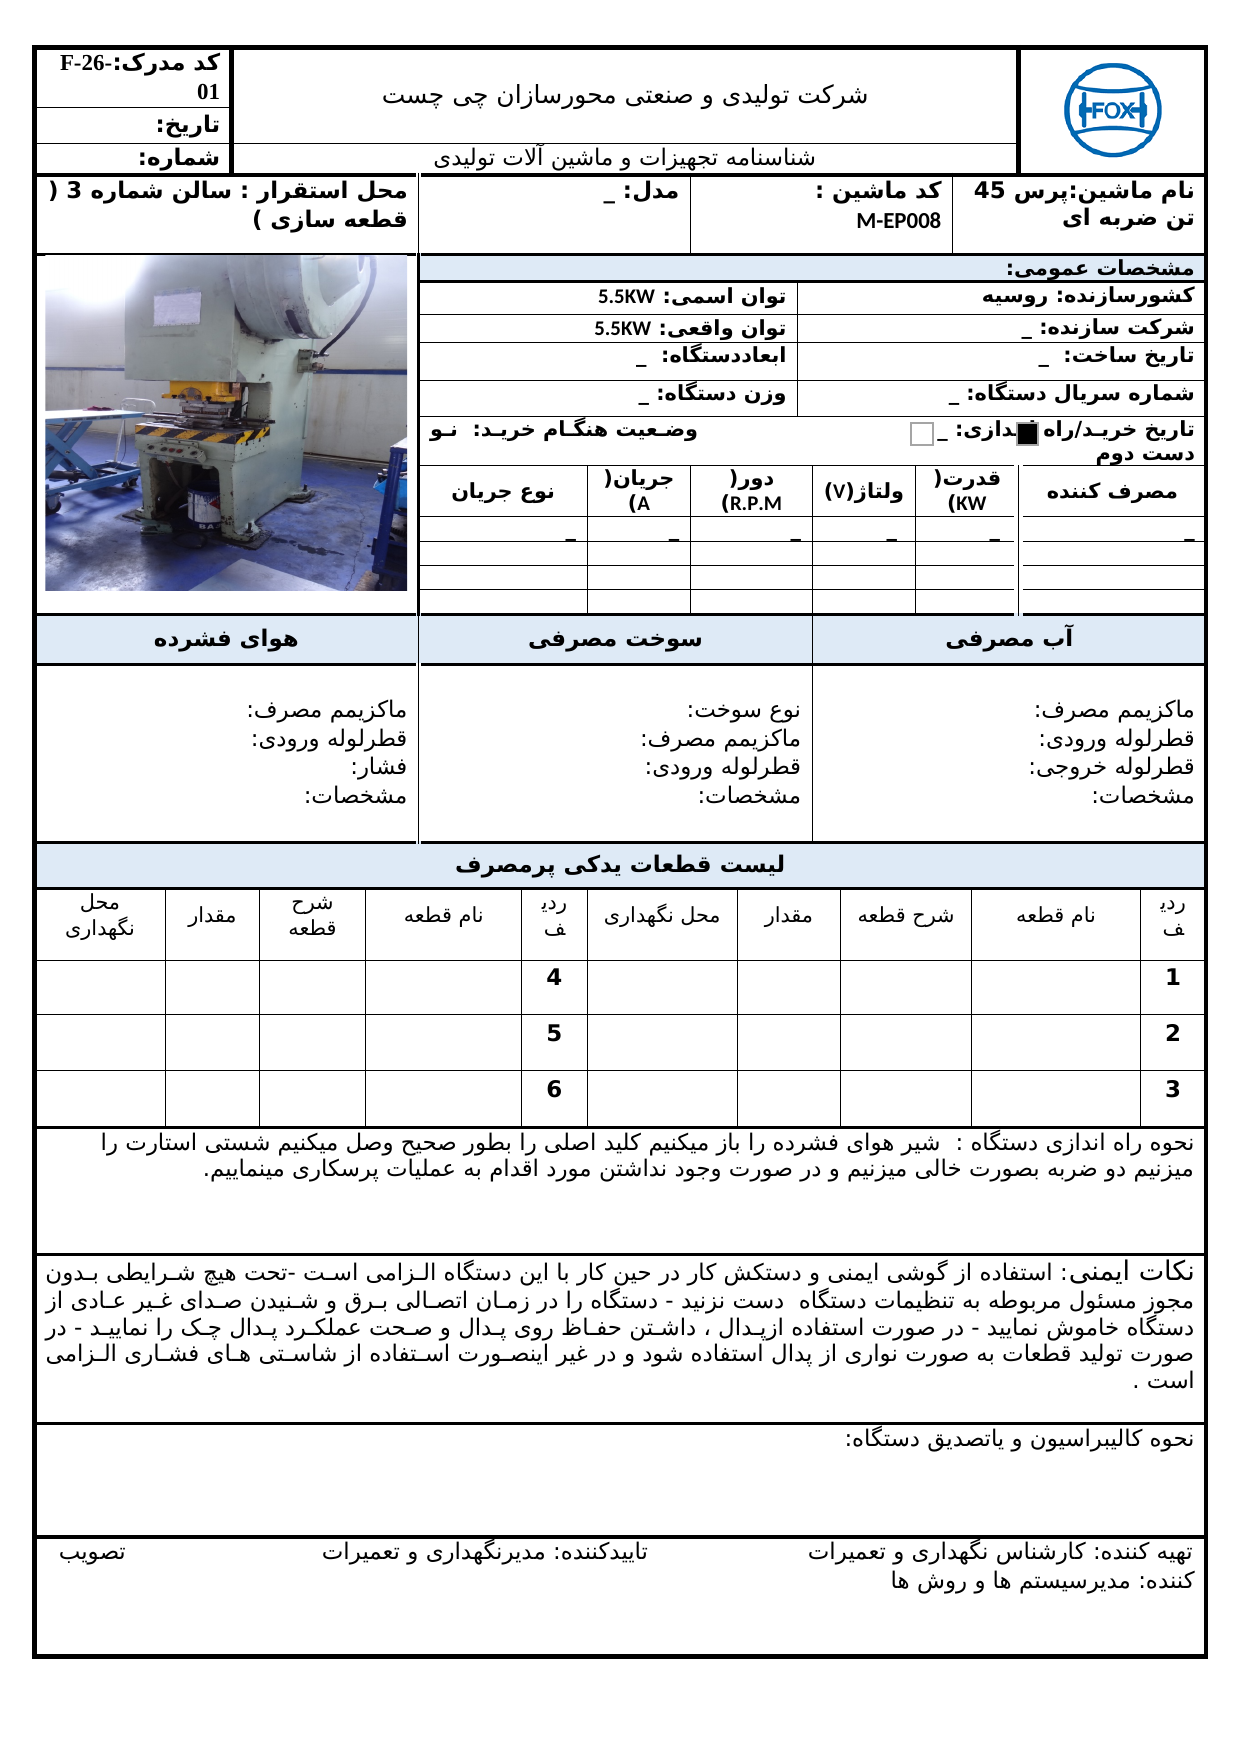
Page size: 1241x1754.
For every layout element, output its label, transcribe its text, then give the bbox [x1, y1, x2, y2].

table_cell [166, 1015, 259, 1070]
table_cell شرح قطعه [260, 890, 365, 959]
table_cell تاریخ خرید/راه اندازی: _ وضعیت هنگام خرید: نو دست دوم [420, 417, 1204, 465]
table_cell _ [691, 517, 812, 541]
table_cell _ [1019, 516, 1204, 541]
table_cell _ [420, 517, 587, 541]
table_cell نوع جریان [420, 466, 587, 516]
table_cell نوع سوخت: ماکزیمم مصرف: قطرلوله ورودی: مشخصات: [419, 663, 812, 841]
table_cell [916, 541, 1018, 565]
table_cell [841, 961, 971, 1014]
table_cell محل نگهداری [37, 890, 165, 959]
table_cell مشخصات عمومی: [420, 253, 1204, 280]
table_cell هوای فشرده [37, 613, 418, 663]
table_cell [916, 565, 1018, 589]
table_cell [841, 1071, 971, 1126]
table_cell [813, 542, 915, 565]
table_cell [588, 961, 737, 1014]
table_cell [738, 961, 840, 1014]
table_cell [366, 1015, 521, 1070]
table_cell [691, 590, 812, 613]
table_cell 1 [1141, 961, 1204, 1014]
table_cell توان واقعی: 5.5KW [420, 315, 797, 342]
table_cell شماره سریال دستگاه: _ [798, 381, 1204, 416]
table_cell [691, 566, 812, 589]
table_cell 3 [1141, 1071, 1204, 1126]
table_cell [588, 590, 690, 613]
table_cell [972, 1015, 1140, 1070]
table_header کد مدرک:F-26-01 [37, 50, 229, 107]
table_cell مدل: _ [419, 173, 690, 253]
table_cell _ [588, 517, 690, 541]
table_cell مقدار [738, 890, 840, 959]
table_cell شرح قطعه [841, 890, 971, 959]
table_cell [1019, 565, 1204, 589]
table_cell مقدار [166, 890, 259, 959]
table_cell [166, 1071, 259, 1126]
table_header شرکت تولیدی و صنعتی محورسازان چی چست [234, 50, 1016, 143]
table_cell [37, 253, 417, 613]
table_cell ردیف [522, 890, 587, 959]
table_cell مصرف کننده [1019, 465, 1204, 516]
table_cell ولتاژ(V) [813, 466, 915, 516]
table_cell [588, 566, 690, 589]
table_cell 5 [522, 1015, 587, 1070]
table_cell نحوه کالیبراسیون و یاتصدیق دستگاه: [37, 1425, 1204, 1535]
table_cell قدرت(KW) [916, 465, 1018, 516]
table_cell [841, 1015, 971, 1070]
table_cell دور(R.P.M) [691, 466, 812, 516]
table_cell [1019, 589, 1204, 613]
table_cell نحوه راه اندازی دستگاه : شیر هوای فشرده را باز میکنیم کلید اصلی را بطور صحیح وصل میکنیم شستی استارت را میزنیم دو ضربه بصورت خالی میزنیم و در صورت وجود نداشتن مورد اقدام به عملیات پرسکاری مینماییم. [37, 1129, 1204, 1252]
table_cell [588, 1071, 737, 1126]
table_cell وزن دستگاه: _ [420, 381, 797, 416]
table_cell کد ماشین : M-EP008 [691, 177, 952, 253]
table_cell [1019, 541, 1204, 565]
table_cell نام قطعه [366, 890, 521, 959]
table_cell [588, 542, 690, 565]
table_cell کشورسازنده: روسیه [798, 283, 1204, 314]
table_cell [691, 542, 812, 565]
table_cell نام قطعه [972, 890, 1140, 959]
table_cell محل استقرار : سالن شماره 3 ( قطعه سازی ) [37, 173, 418, 253]
table_cell [813, 590, 915, 613]
table_cell توان اسمی: 5.5KW [420, 283, 797, 314]
table_cell شرکت سازنده: _ [798, 315, 1204, 342]
table_cell تهیه کننده: کارشناس نگهداری و تعمیرات تاییدکننده: مدیرنگهداری و تعمیرات تصویب کننده: مدیرسیستم ها و روش ها [37, 1539, 1204, 1654]
table_cell [166, 961, 259, 1014]
table_cell سوخت مصرفی [419, 613, 812, 663]
table_cell تاریخ: [37, 108, 229, 143]
table_header [1021, 50, 1204, 172]
table_cell 4 [522, 961, 587, 1014]
table_cell ابعاددستگاه: _ [420, 343, 797, 379]
table_cell [420, 542, 587, 565]
picture [45, 255, 408, 591]
table_cell [813, 566, 915, 589]
table_cell [420, 590, 587, 613]
table_cell [260, 1071, 365, 1126]
table_cell لیست قطعات یدکی پرمصرف [37, 841, 1204, 887]
table_cell [972, 961, 1140, 1014]
table_cell جریان(A) [588, 466, 690, 516]
table_cell محل نگهداری [588, 890, 737, 959]
table_cell [420, 566, 587, 589]
table_cell [738, 1015, 840, 1070]
table_cell ماکزیمم مصرف: قطرلوله ورودی: قطرلوله خروجی: مشخصات: [813, 666, 1204, 841]
table_cell [260, 961, 365, 1014]
table_cell [366, 1071, 521, 1126]
table_cell ردیف [1141, 890, 1204, 959]
table_cell [738, 1071, 840, 1126]
table_cell تاریخ ساخت: _ [798, 343, 1204, 379]
table_cell ماکزیمم مصرف: قطرلوله ورودی: فشار: مشخصات: [37, 663, 418, 841]
table_cell [37, 961, 165, 1014]
table_cell _ [813, 517, 915, 541]
table_cell [37, 1015, 165, 1070]
table_cell نام ماشین:پرس 45 تن ضربه ای [953, 177, 1204, 253]
table_cell نکات ایمنی: استفاده از گوشی ایمنی و دستکش کار در حین کار با این دستگاه الزامی است -تحت هیچ شرایطی بدون مجوز مسئول مربوطه به تنظیمات دستگاه دست نزنید - دستگاه را در زمان اتصالی برق و شنیدن صدای غیر عادی از دستگاه خاموش نمایید - در صورت استفاده ازپدال ، داشتن حفاظ روی پدال و صحت عملکرد پدال چک را نمایید - در صورت تولید قطعات به صورت نواری از پدال استفاده شود و در غیر اینصورت استفاده از شاستی های فشاری الزامی است . [37, 1256, 1204, 1422]
table_cell [972, 1071, 1140, 1126]
table_cell 6 [522, 1071, 587, 1126]
table_cell [37, 1071, 165, 1126]
table_cell [588, 1015, 737, 1070]
table_cell [916, 589, 1018, 613]
table_cell _ [916, 516, 1018, 541]
table_cell [260, 1015, 365, 1070]
table_cell شناسنامه تجهیزات و ماشین آلات تولیدی [234, 144, 1016, 172]
table_cell [366, 961, 521, 1014]
table_cell 2 [1141, 1015, 1204, 1070]
table_cell آب مصرفی [813, 613, 1204, 663]
table_cell شماره: [37, 144, 229, 172]
